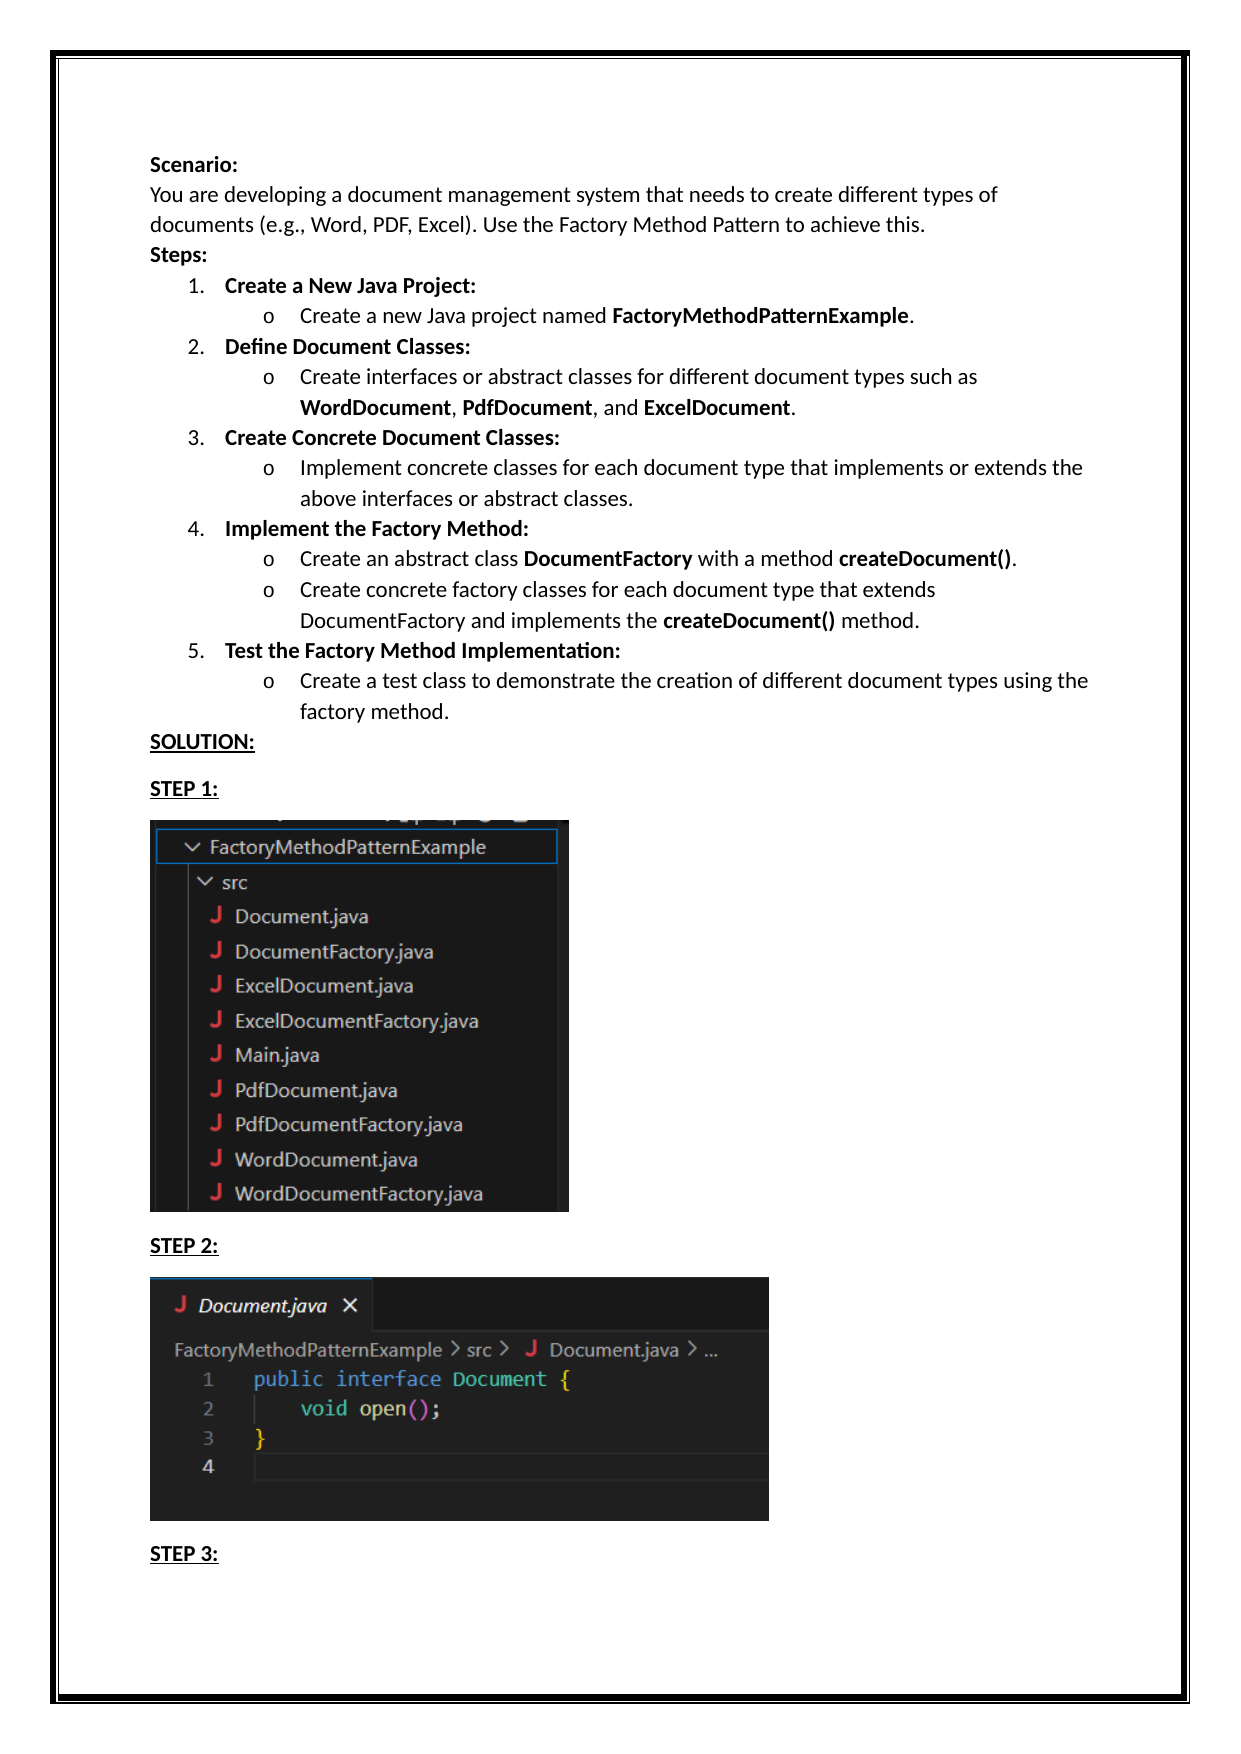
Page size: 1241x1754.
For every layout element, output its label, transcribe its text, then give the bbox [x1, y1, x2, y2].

text STEP 3: [150, 1539, 1090, 1567]
text STEP 2: [150, 1231, 1090, 1259]
list Implement the Factory Method: [187, 514, 1090, 542]
list Create a New Java Project: [187, 271, 1090, 299]
text You are developing a document management system that needs to create different types of documents (e.g., Word, PDF, Excel). Use the Factory Method Pattern to achieve this. [150, 180, 1090, 238]
list Implement concrete classes for each document type that implements or extends the above interfaces or abstract classes. [262, 453, 1090, 512]
list Create an abstract class DocumentFactory with a method createDocument(). [262, 544, 1090, 573]
text Steps: [150, 241, 1090, 269]
list Create a new Java project named FactoryMethodPatternExample. [262, 301, 1090, 329]
picture [150, 820, 569, 1212]
list Define Document Classes: [187, 332, 1090, 360]
picture [150, 1277, 769, 1521]
list Create a test class to demonstrate the creation of different document types using the factory method. [262, 666, 1090, 725]
text SOLUTION: [150, 727, 1090, 755]
text Scenario: [150, 150, 1090, 178]
list Create concrete factory classes for each document type that extends DocumentFactory and implements the createDocument() method. [262, 575, 1090, 634]
list Test the Factory Method Implementation: [187, 636, 1090, 664]
text STEP 1: [150, 774, 1090, 802]
list Create Concrete Document Classes: [187, 423, 1090, 451]
list Create interfaces or abstract classes for different document types such as WordDocument, PdfDocument, and ExcelDocument. [262, 362, 1090, 421]
